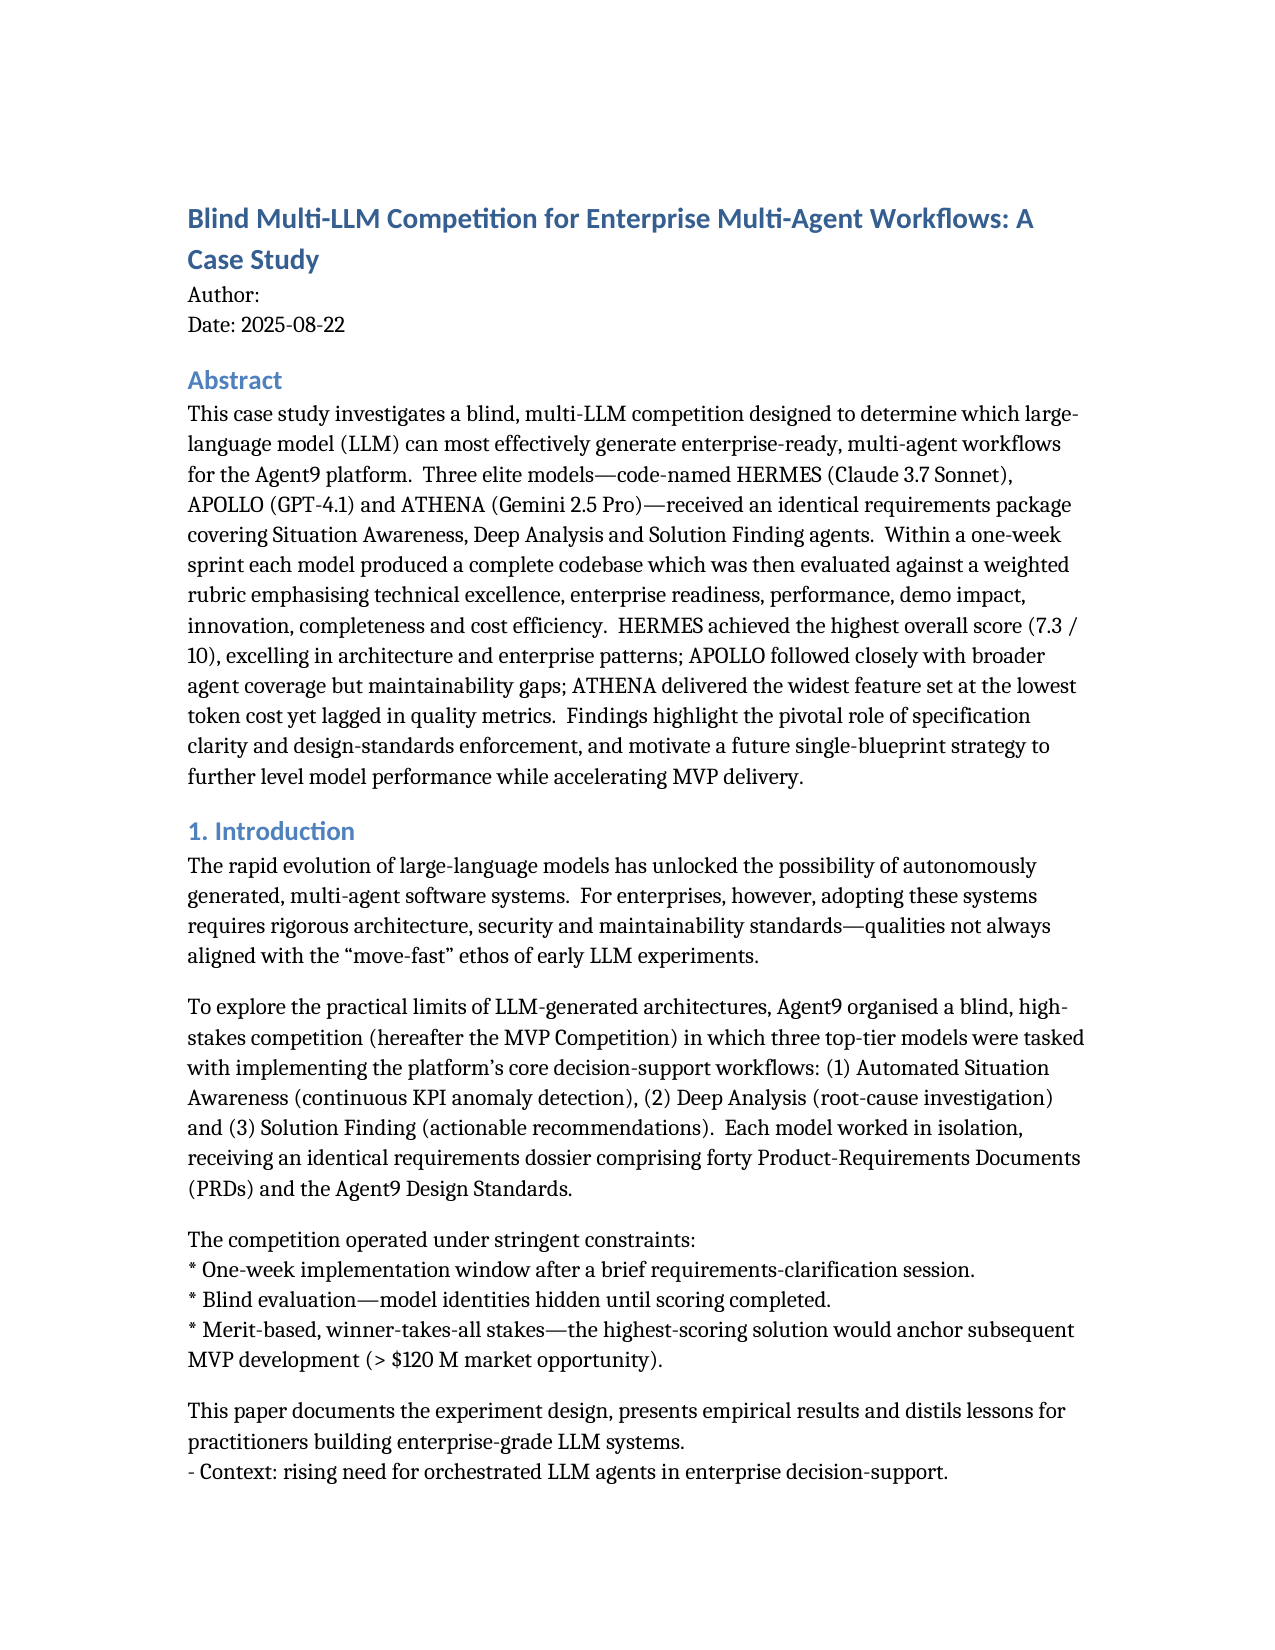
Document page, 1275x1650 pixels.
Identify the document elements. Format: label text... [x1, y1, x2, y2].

subtitle Blind Multi-LLM Competition for Enterprise Multi-Agent Workflows: A Case Study [187, 200, 1087, 277]
text This case study investigates a blind, multi-LLM competition designed to determine which large-language model (LLM) can most effectively generate enterprise-ready, multi-agent workflows for the Agent9 platform. Three elite models—code-named HERMES (Claude 3.7 Sonnet), APOLLO (GPT-4.1) and ATHENA (Gemini 2.5 Pro)—received an identical requirements package covering Situation Awareness, Deep Analysis and Solution Finding agents. Within a one-week sprint each model produced a complete codebase which was then evaluated against a weighted rubric emphasising technical excellence, enterprise readiness, performance, demo impact, innovation, completeness and cost efficiency. HERMES achieved the highest overall score (7.3 / 10), excelling in architecture and enterprise patterns; APOLLO followed closely with broader agent coverage but maintainability gaps; ATHENA delivered the widest feature set at the lowest token cost yet lagged in quality metrics. Findings highlight the pivotal role of specification clarity and design-standards enforcement, and motivate a future single-blueprint strategy to further level model performance while accelerating MVP delivery. [187, 401, 1087, 790]
subtitle Abstract [187, 363, 1087, 396]
text To explore the practical limits of LLM-generated architectures, Agent9 organised a blind, high-stakes competition (hereafter the MVP Competition) in which three top-tier models were tasked with implementing the platform’s core decision-support workflows: (1) Automated Situation Awareness (continuous KPI anomaly detection), (2) Deep Analysis (root-cause investigation) and (3) Solution Finding (actionable recommendations). Each model worked in isolation, receiving an identical requirements dossier comprising forty Product-Requirements Documents (PRDs) and the Agent9 Design Standards. [187, 994, 1087, 1202]
text The competition operated under stringent constraints: * One-week implementation window after a brief requirements-clarification session. * Blind evaluation—model identities hidden until scoring completed. * Merit-based, winner-takes-all stakes—the highest-scoring solution would anchor subsequent MVP development (> $120 M market opportunity). [187, 1226, 1087, 1374]
subtitle 1. Introduction [187, 814, 1087, 848]
text Author: Date: 2025-08-22 [187, 282, 1087, 338]
text The rapid evolution of large-language models has unlocked the possibility of autonomously generated, multi-agent software systems. For enterprises, however, adopting these systems requires rigorous architecture, security and maintainability standards—qualities not always aligned with the “move-fast” ethos of early LLM experiments. [187, 852, 1087, 969]
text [187, 1398, 1087, 1485]
